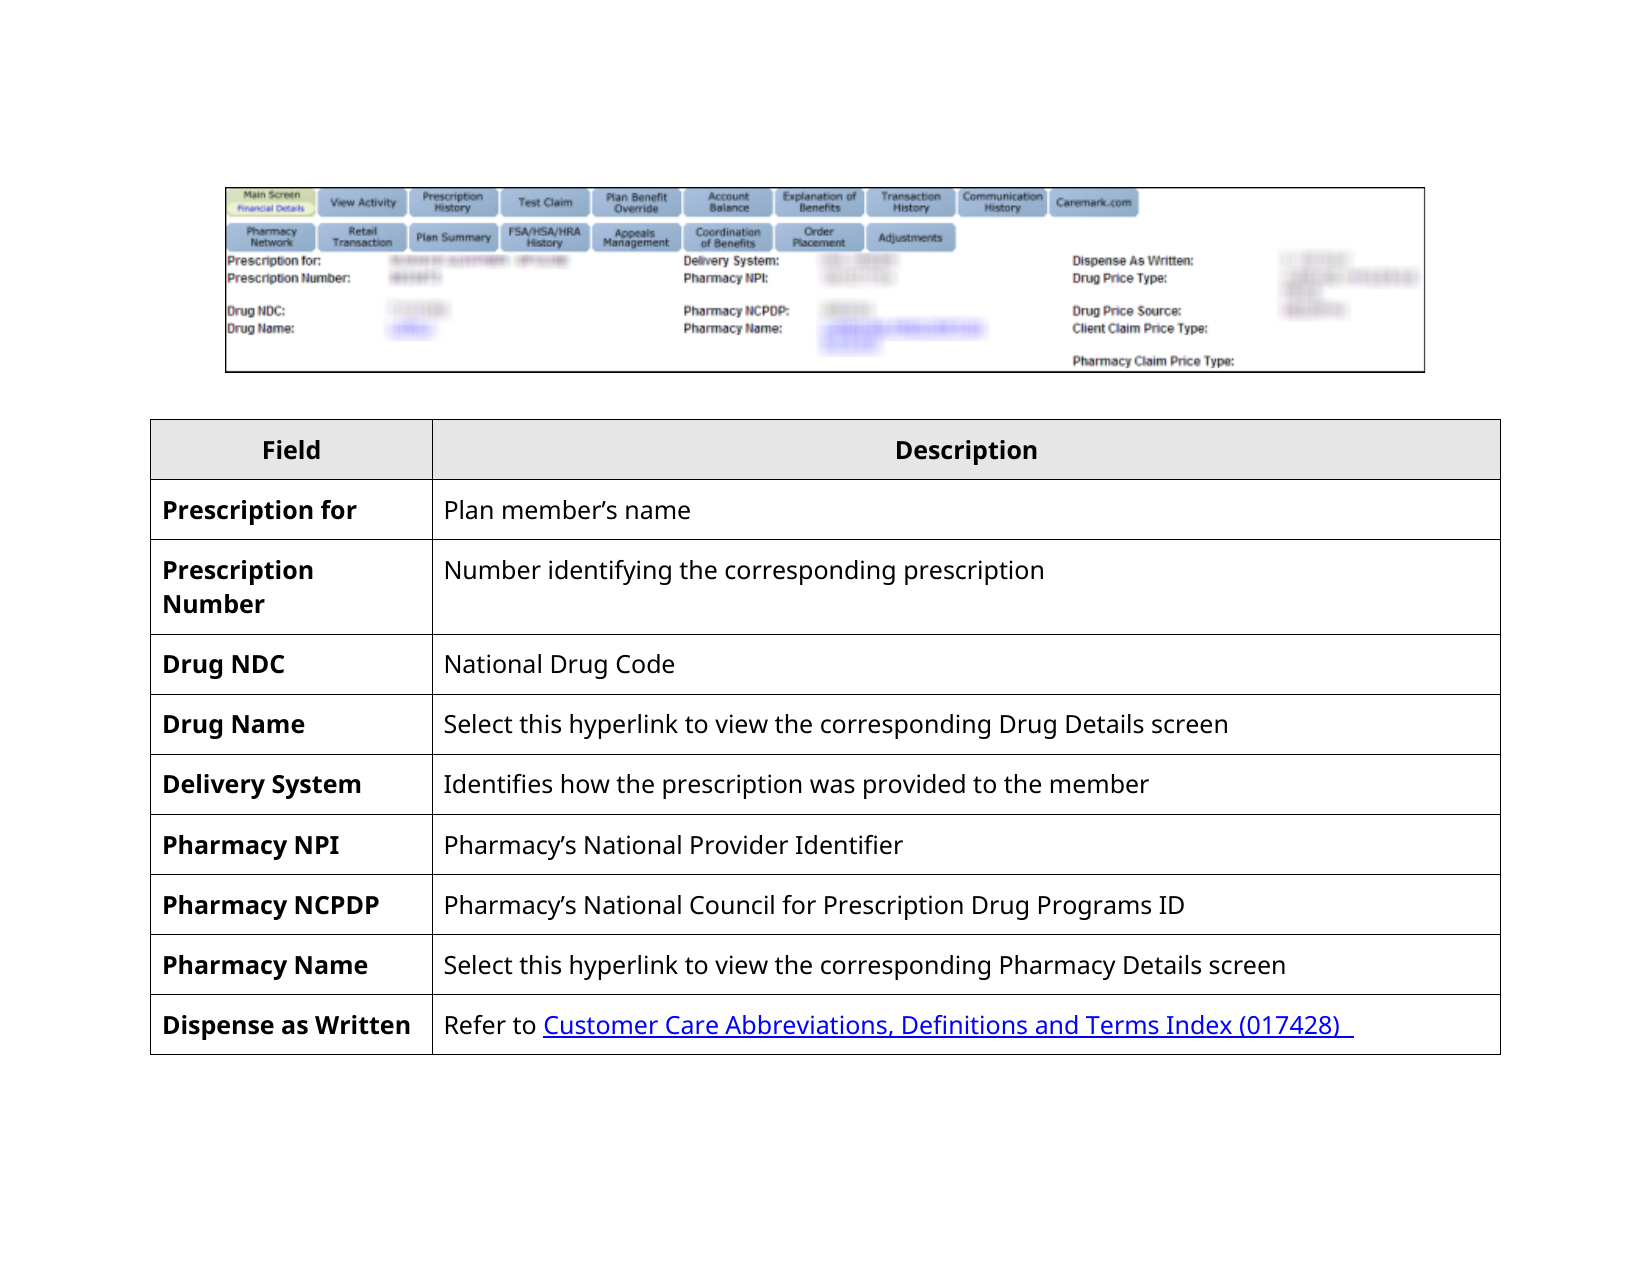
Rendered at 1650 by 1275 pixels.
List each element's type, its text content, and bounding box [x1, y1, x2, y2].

table_cell Select this hyperlink to view the corresponding Drug Details screen [433, 695, 1500, 754]
table_cell Dispense as Written [151, 995, 432, 1054]
table_cell Pharmacy Name [151, 935, 432, 994]
table_cell Pharmacy NCPDP [151, 875, 432, 934]
table_cell Identifies how the prescription was provided to the member [433, 755, 1500, 814]
table_cell Prescription Number [151, 540, 432, 633]
table_cell Number identifying the corresponding prescription [433, 540, 1500, 633]
table_cell Pharmacy NPI [151, 815, 432, 874]
table_cell Delivery System [151, 755, 432, 814]
table_cell Plan member’s name [433, 480, 1500, 539]
table_cell Pharmacy’s National Council for Prescription Drug Programs ID [433, 875, 1500, 934]
table_cell National Drug Code [433, 635, 1500, 693]
picture [225, 187, 1425, 373]
table_cell Refer to Customer Care Abbreviations, Definitions and Terms Index (017428) [433, 995, 1500, 1054]
table_cell Select this hyperlink to view the corresponding Pharmacy Details screen [433, 935, 1500, 994]
table_cell Drug NDC [151, 635, 432, 693]
table_cell Prescription for [151, 480, 432, 539]
table_cell Pharmacy’s National Provider Identifier [433, 815, 1500, 874]
table_header Field [151, 420, 432, 479]
table_cell Drug Name [151, 695, 432, 754]
table_header Description [433, 420, 1500, 479]
